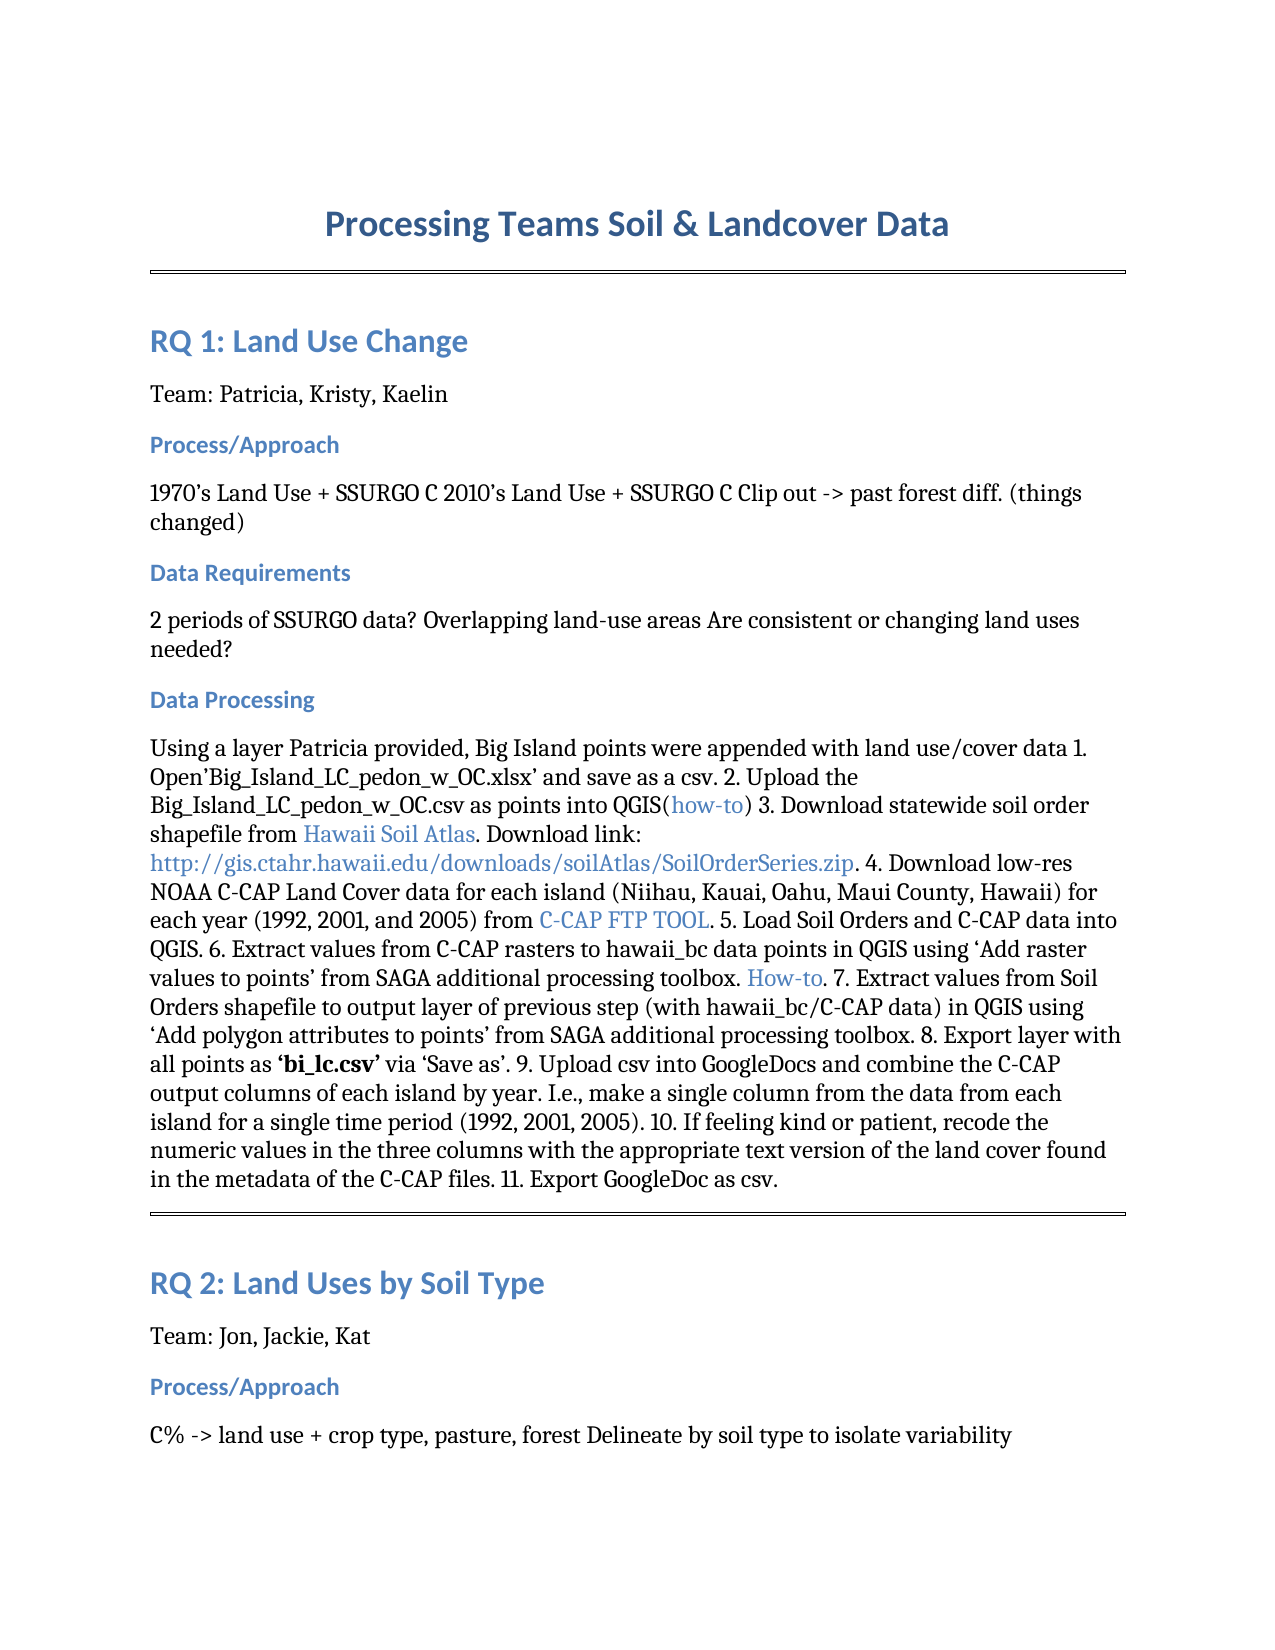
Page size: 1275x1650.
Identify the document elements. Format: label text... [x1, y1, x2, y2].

subtitle Process/Approach [150, 429, 1125, 460]
text C% -> land use + crop type, pasture, forest Delineate by soil type to isolate variability [150, 1421, 1125, 1449]
title Processing Teams Soil & Landcover Data [150, 200, 1125, 246]
text Using a layer Patricia provided, Big Island points were appended with land use/cover data 1. Open’Big_Island_LC_pedon_w_OC.xlsx’ and save as a csv. 2. Upload the Big_Island_LC_pedon_w_OC.csv as points into QGIS(how-to) 3. Download statewide soil order shapefile from Hawaii Soil Atlas. Download link: http://gis.ctahr.hawaii.edu/downloads/soilAtlas/SoilOrderSeries.zip. 4. Download low-res NOAA C-CAP Land Cover data for each island (Niihau, Kauai, Oahu, Maui County, Hawaii) for each year (1992, 2001, and 2005) from C-CAP FTP TOOL. 5. Load Soil Orders and C-CAP data into QGIS. 6. Extract values from C-CAP rasters to hawaii_bc data points in QGIS using ‘Add raster values to points’ from SAGA additional processing toolbox. How-to. 7. Extract values from Soil Orders shapefile to output layer of previous step (with hawaii_bc/C-CAP data) in QGIS using ‘Add polygon attributes to points’ from SAGA additional processing toolbox. 8. Export layer with all points as ‘bi_lc.csv’ via ‘Save as’. 9. Upload csv into GoogleDocs and combine the C-CAP output columns of each island by year. I.e., make a single column from the data from each island for a single time period (1992, 2001, 2005). 10. If feeling kind or patient, recode the numeric values in the three columns with the appropriate text version of the land cover found in the metadata of the C-CAP files. 11. Export GoogleDoc as csv. [150, 734, 1125, 1194]
text 2 periods of SSURGO data? Overlapping land-use areas Are consistent or changing land uses needed? [150, 606, 1125, 664]
text Team: Patricia, Kristy, Kaelin [150, 380, 1125, 409]
subtitle Process/Approach [150, 1371, 1125, 1402]
subtitle Data Requirements [150, 557, 1125, 588]
text Team: Jon, Jackie, Kat [150, 1322, 1125, 1351]
subtitle RQ 1: Land Use Change [150, 320, 1125, 361]
subtitle RQ 2: Land Uses by Soil Type [150, 1262, 1125, 1303]
text 1970’s Land Use + SSURGO C 2010’s Land Use + SSURGO C Clip out -> past forest diff. (things changed) [150, 479, 1125, 536]
subtitle Data Processing [150, 685, 1125, 715]
